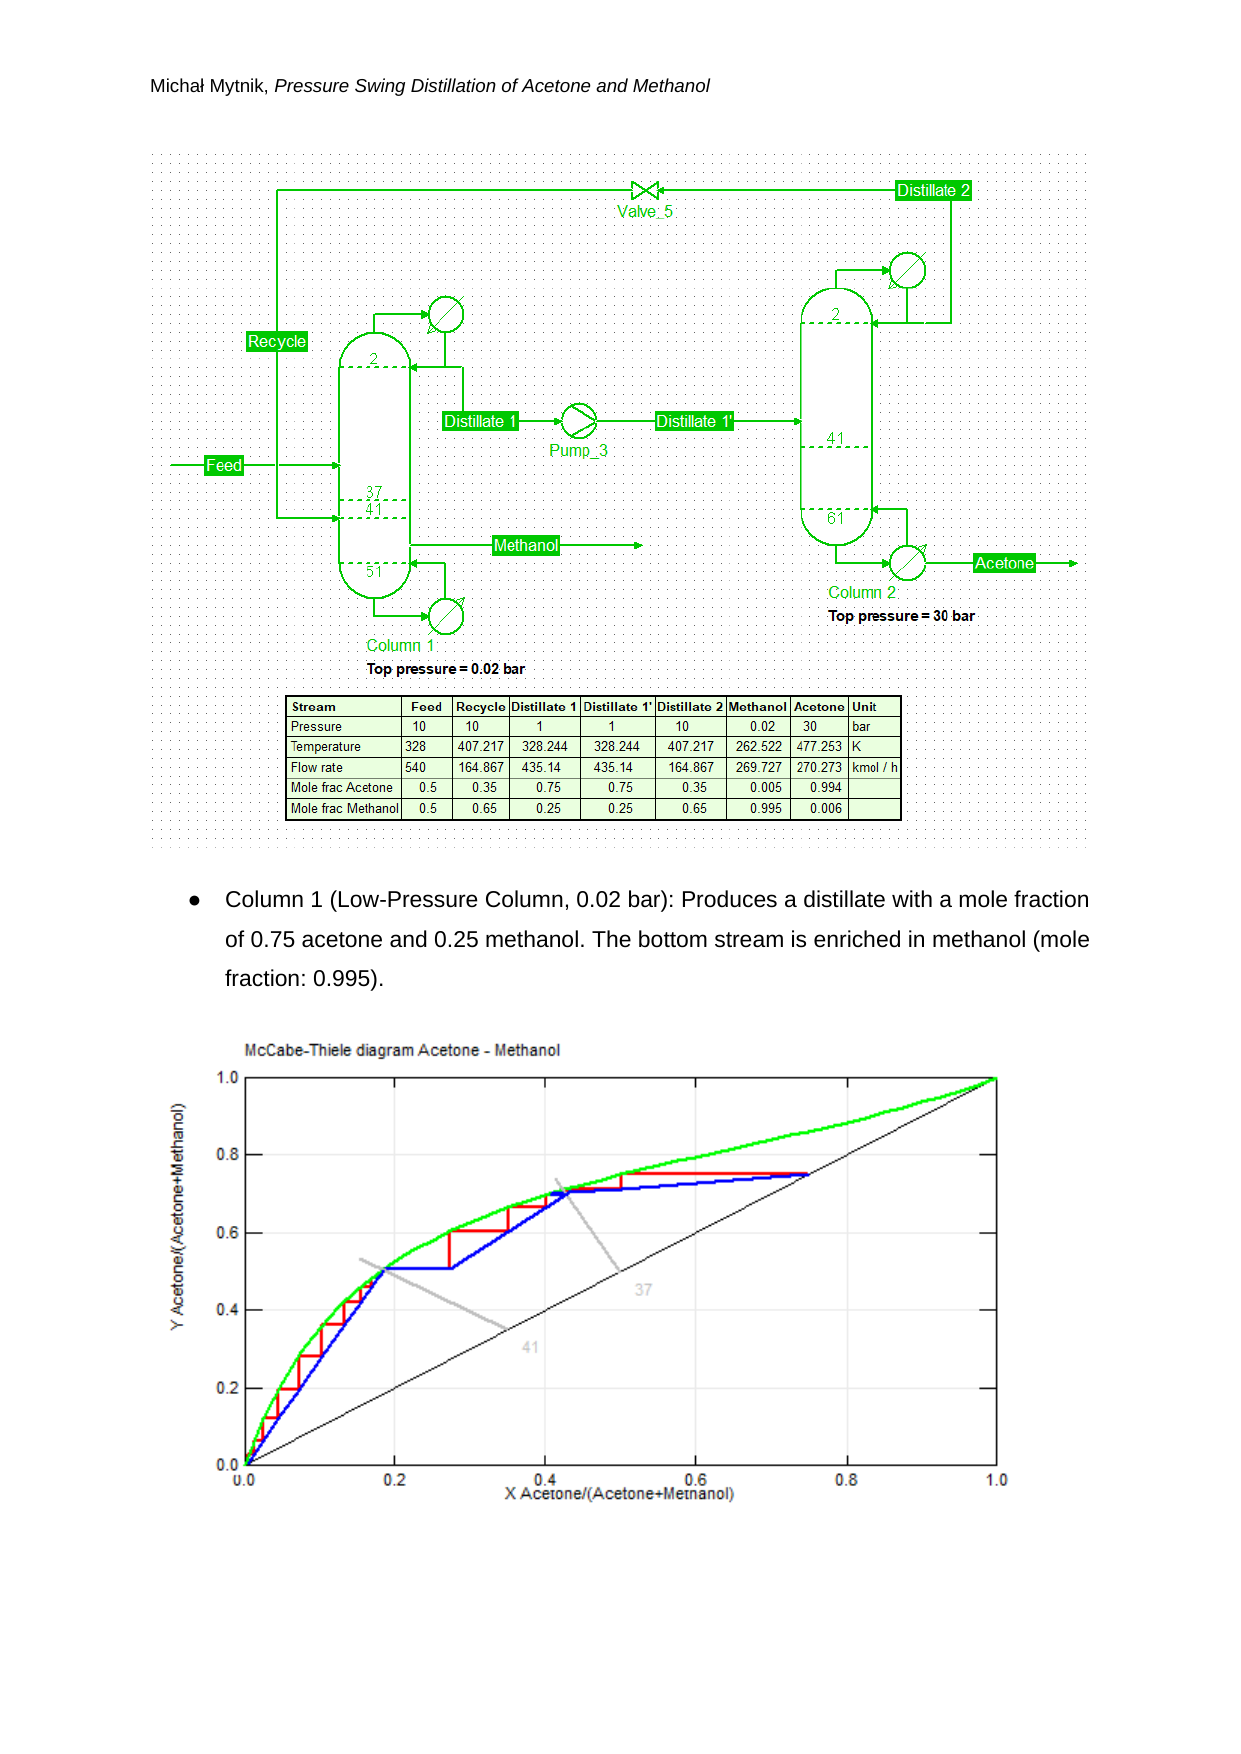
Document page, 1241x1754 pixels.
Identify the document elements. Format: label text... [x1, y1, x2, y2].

picture [150, 150, 1091, 848]
list Column 1 (Low-Pressure Column, 0.02 bar): Produces a distillate with a mole fraction of 0.75 acetone and 0.25 methanol. The bottom stream is enriched in methanol (mole fraction: 0.995). [187, 886, 1090, 991]
picture [150, 1029, 1091, 1513]
